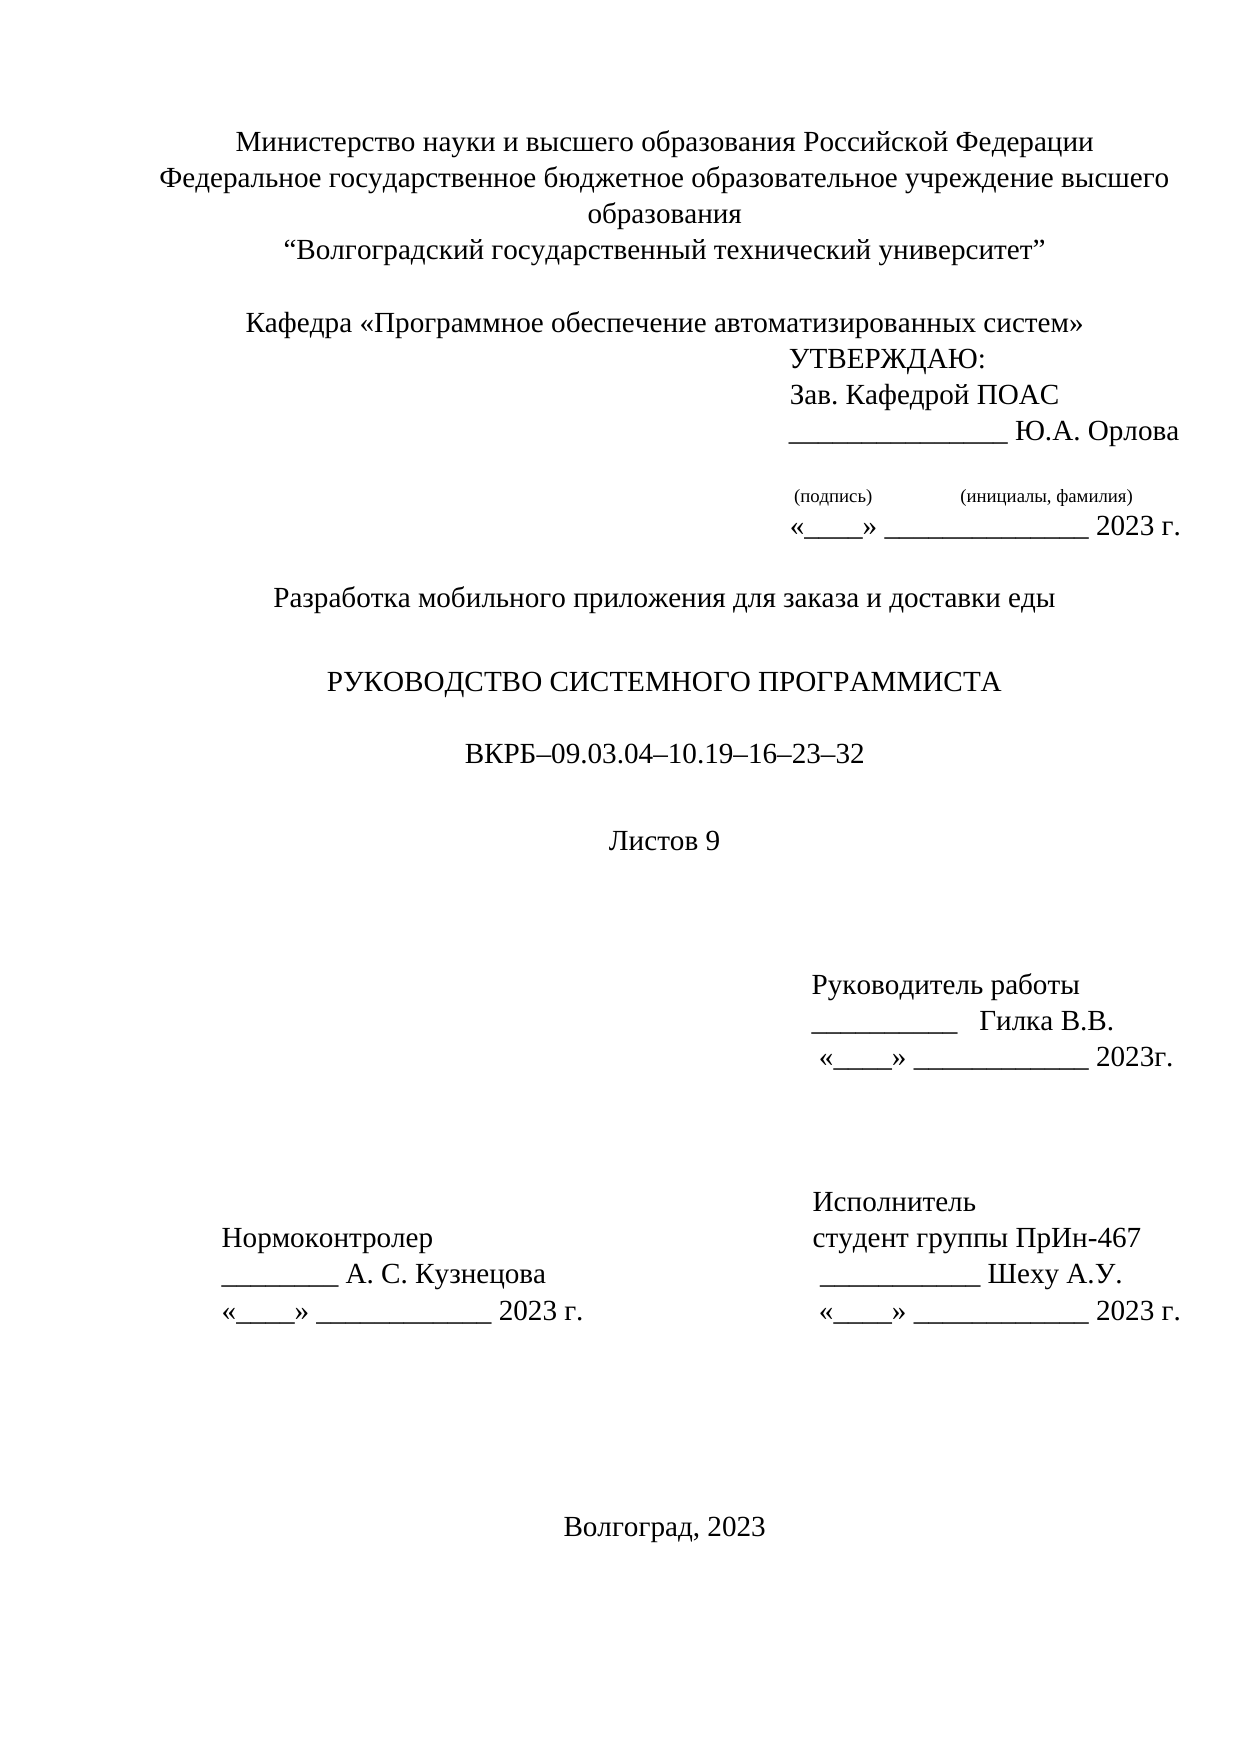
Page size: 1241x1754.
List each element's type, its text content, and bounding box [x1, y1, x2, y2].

text «____» ______________ 2023 г. [590, 508, 1181, 541]
text РУКОВОДСТВО СИСТЕМНОГО ПРОГРАММИСТА [148, 664, 1181, 697]
text ВКРБ–09.03.04–10.19–16–23–32 [148, 736, 1181, 770]
text Кафедра «Программное обеспечение автоматизированных систем» [148, 305, 1181, 338]
text _______________ Ю.А. Орлова (подпись) (инициалы, фамилия) [738, 413, 1181, 506]
text Министерство науки и высшего образования Российской Федерации [148, 124, 1181, 158]
text УТВЕРЖДАЮ: Зав. Кафедрой ПОАС [664, 341, 1181, 411]
text Федеральное государственное бюджетное образовательное учреждение высшего образования [148, 160, 1181, 230]
text __________ Гилка В.В. [811, 1003, 1181, 1037]
text “Волгоградский государственный технический университет” [148, 232, 1181, 266]
text Нормоконтролер студент группы ПрИн-467 [148, 1220, 1181, 1254]
text Исполнитель [148, 1184, 1181, 1218]
text Волгоград, 2023 [148, 1509, 1181, 1543]
text Руководитель работы [738, 967, 1181, 1001]
text Разработка мобильного приложения для заказа и доставки еды [148, 580, 1181, 614]
text Листов 9 [148, 823, 1181, 856]
text ________ А. С. Кузнецова ___________ Шеху А.У. [148, 1256, 1181, 1290]
text «____» ____________ 2023г. [738, 1039, 1181, 1073]
text «____» ____________ 2023 г. «____» ____________ 2023 г. [148, 1293, 1181, 1326]
